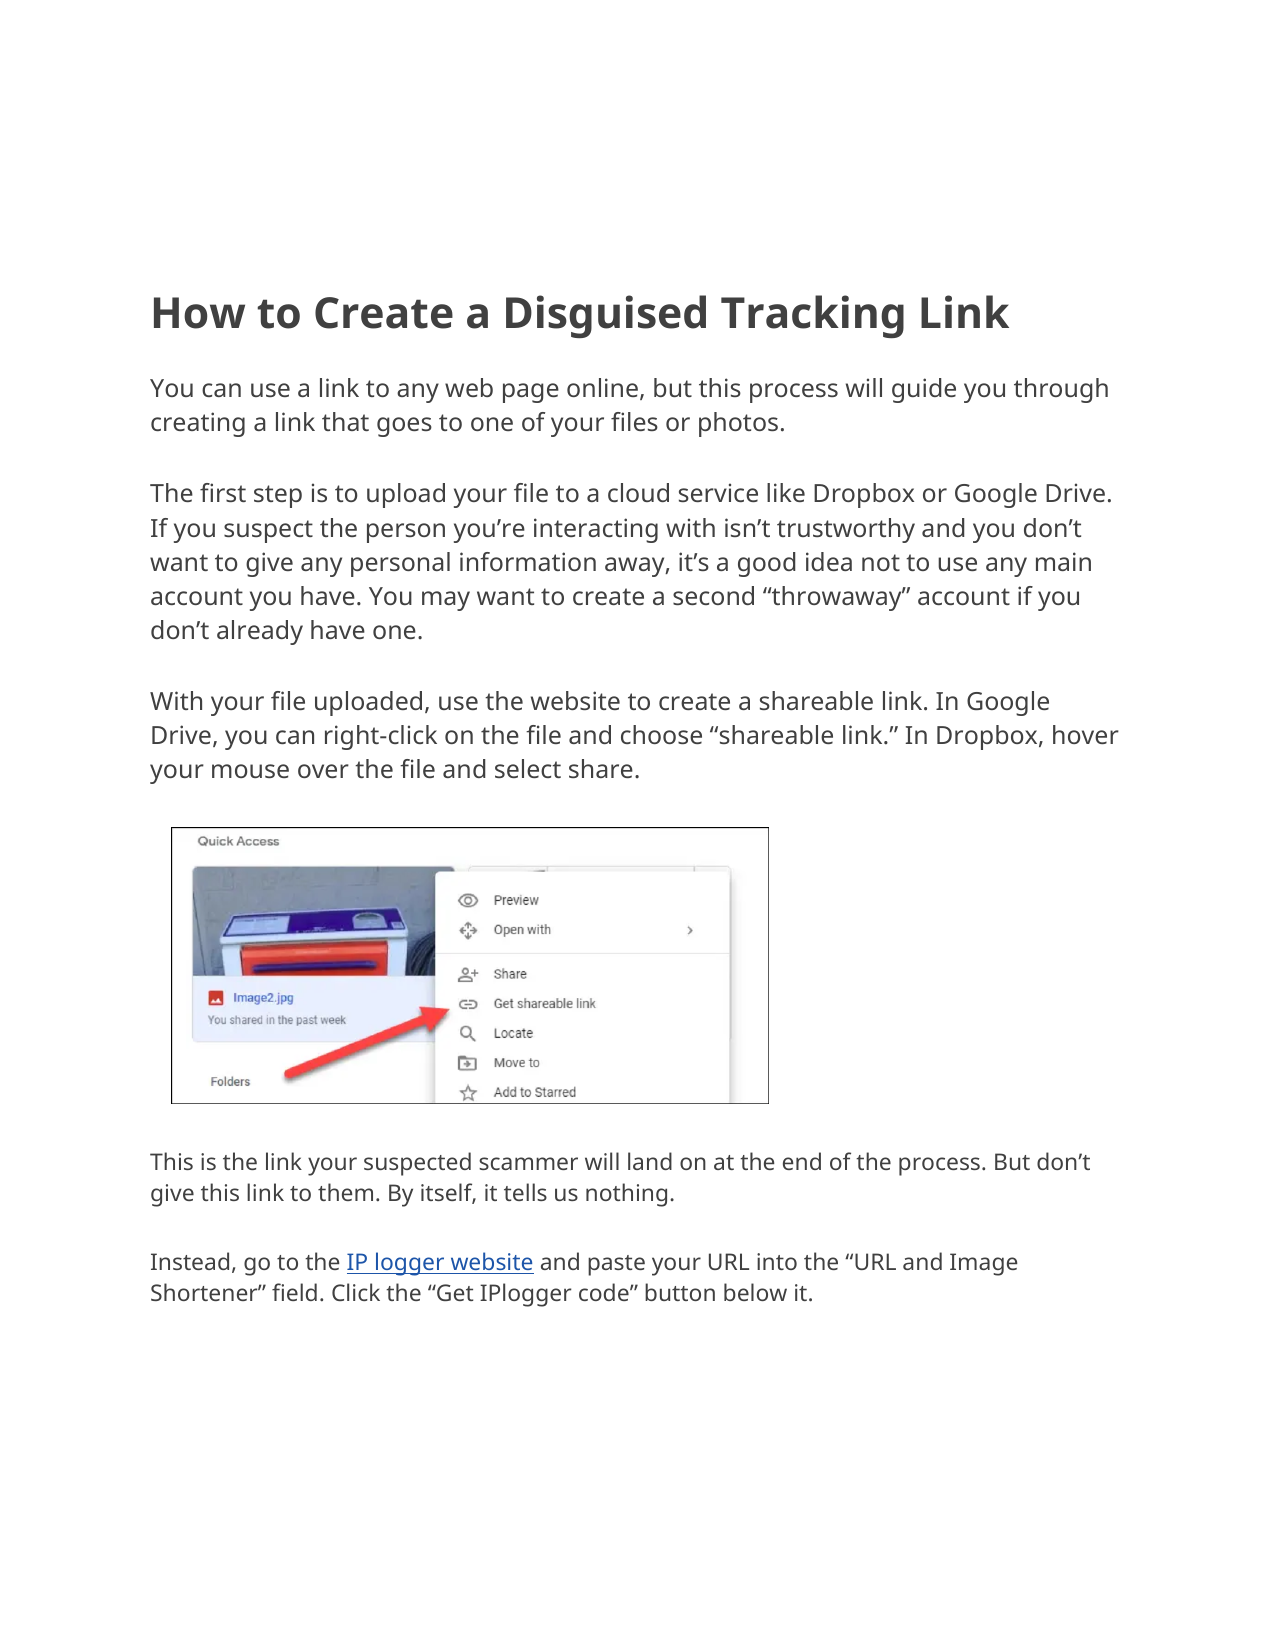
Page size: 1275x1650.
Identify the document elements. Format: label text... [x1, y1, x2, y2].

picture [150, 823, 782, 1109]
text You can use a link to any web page online, but this process will guide you through creating a link that goes to one of your files or photos. [150, 371, 1125, 439]
text With your file uploaded, use the website to create a shareable link. In Google Drive, you can right-click on the file and choose “shareable link.” In Dropbox, hover your mouse over the file and select share. [150, 684, 1125, 786]
text This is the link your suspected scammer will land on at the end of the process. But don’t give this link to them. By itself, it tells us nothing. [676, 1146, 1125, 1208]
text The first step is to upload your file to a cloud service like Dropbox or Google Drive. If you suspect the person you’re interacting with isn’t trustworthy and you don’t want to give any personal information away, it’s a good idea not to use any main account you have. You may want to create a second “throwaway” account if you don’t already have one. [150, 476, 1125, 646]
subtitle How to Create a Disguised Tracking Link [150, 283, 1125, 341]
text Instead, go to the IP logger website and paste your URL into the “URL and Image Shortener” field. Click the “Get IPlogger code” button below it. [150, 1246, 1125, 1308]
